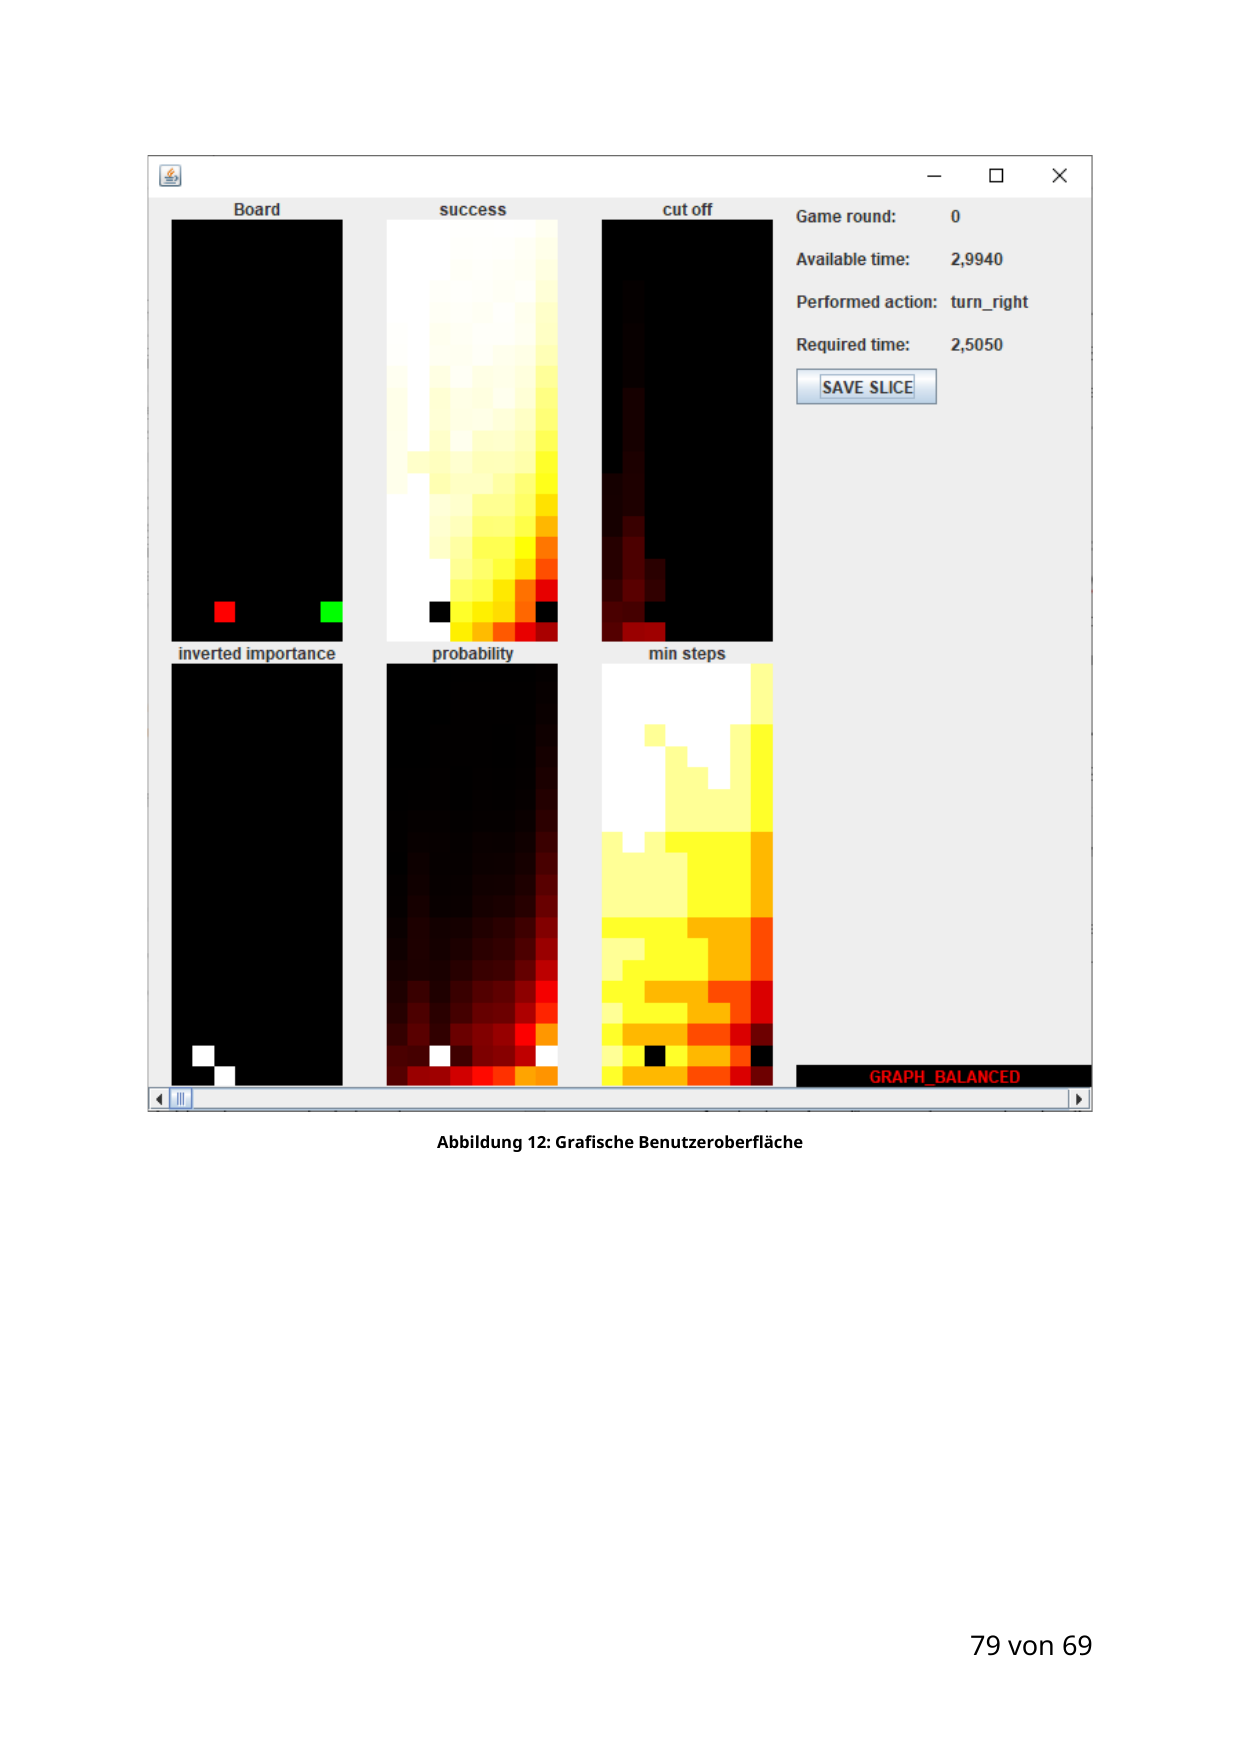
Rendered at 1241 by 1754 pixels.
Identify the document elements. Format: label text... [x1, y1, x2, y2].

picture [147, 155, 1093, 1112]
text Abbildung 12: Grafische Benutzeroberfläche [148, 1130, 1093, 1153]
